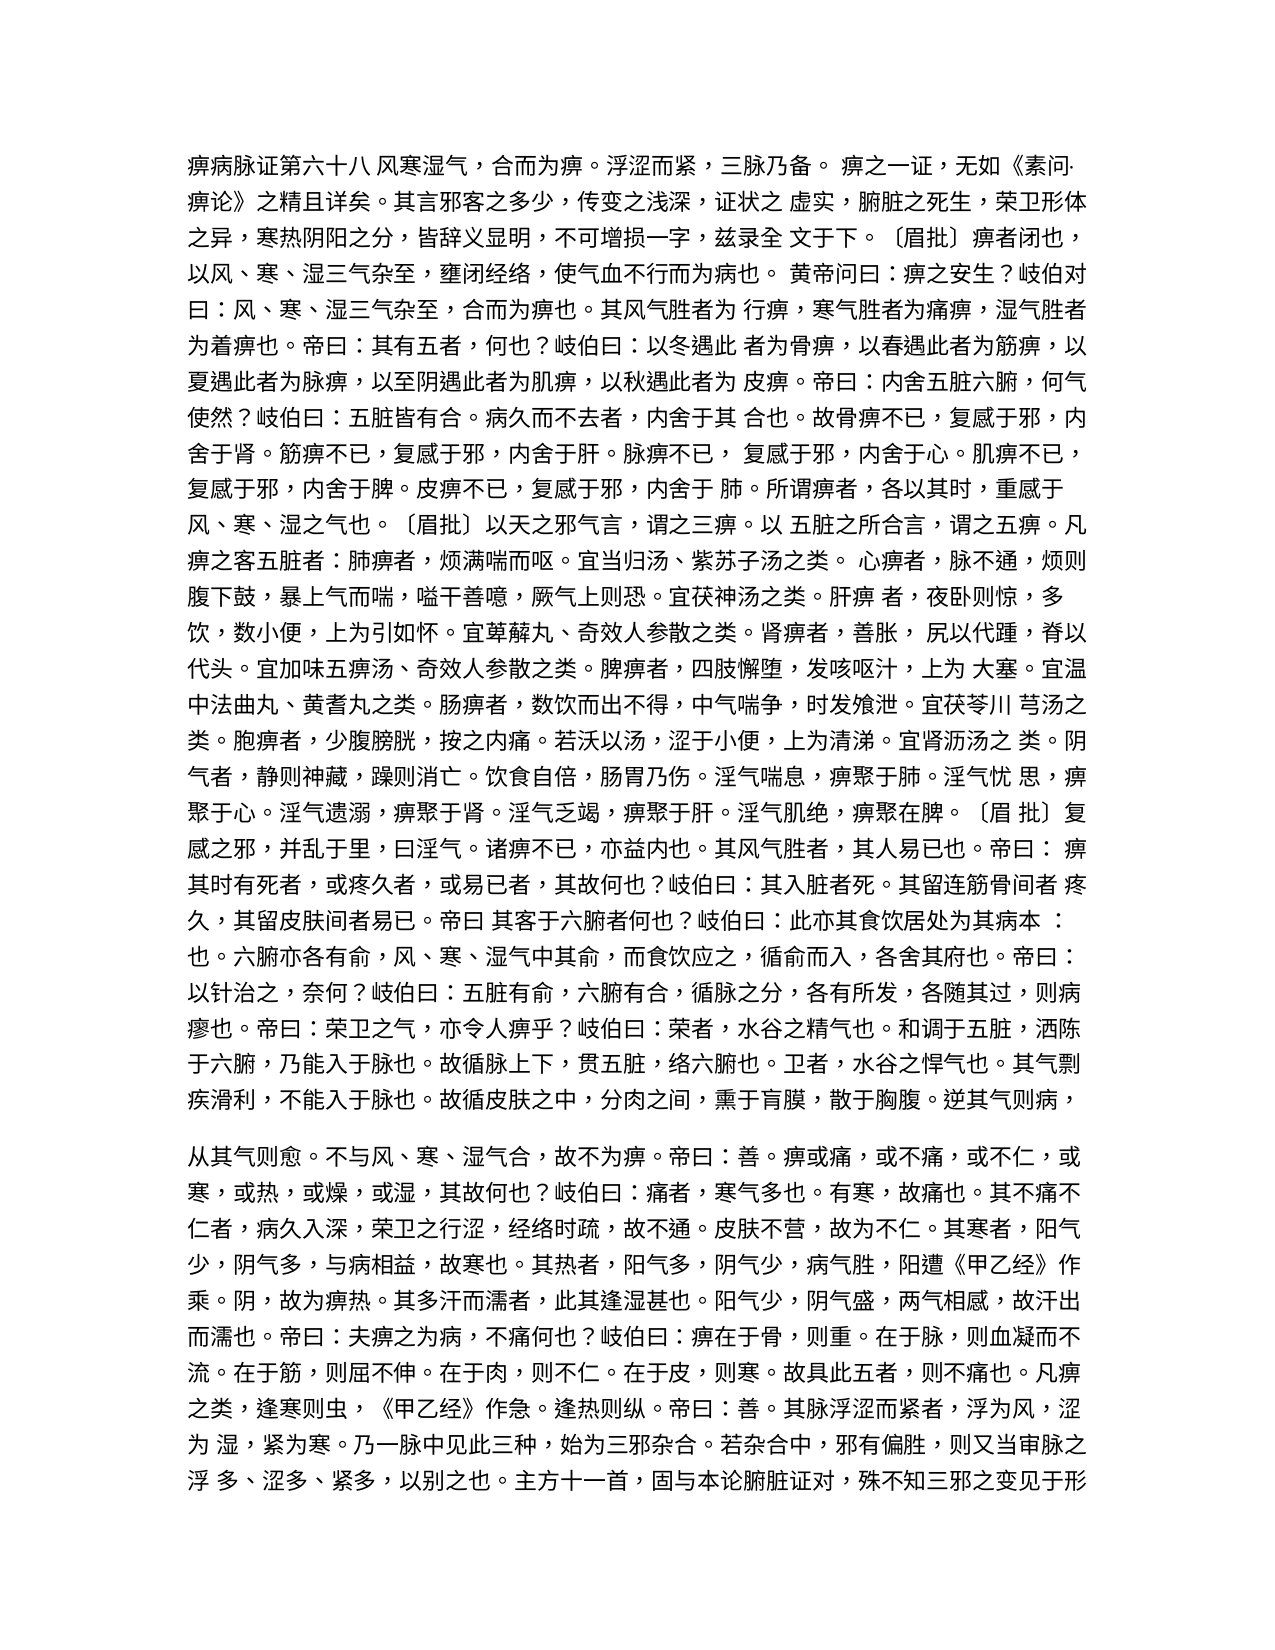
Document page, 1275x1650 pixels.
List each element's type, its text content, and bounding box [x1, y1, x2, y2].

text 痹病脉证第六十八 风寒湿气，合而为痹。浮涩而紧，三脉乃备。 痹之一证，无如《素问·痹论》之精且详矣。其言邪客之多少，传变之浅深，证状之 虚实，腑脏之死生，荣卫形体之异，寒热阴阳之分，皆辞义显明，不可增损一字，兹录全 文于下。〔眉批〕痹者闭也，以风、寒、湿三气杂至，壅闭经络，使气血不行而为病也。 黄帝问曰：痹之安生？岐伯对曰：风、寒、湿三气杂至，合而为痹也。其风气胜者为 行痹，寒气胜者为痛痹，湿气胜者为着痹也。帝曰：其有五者，何也？岐伯曰：以冬遇此 者为骨痹，以春遇此者为筋痹，以夏遇此者为脉痹，以至阴遇此者为肌痹，以秋遇此者为 皮痹。帝曰：内舍五脏六腑，何气使然？岐伯曰：五脏皆有合。病久而不去者，内舍于其 合也。故骨痹不已，复感于邪，内舍于肾。筋痹不已，复感于邪，内舍于肝。脉痹不已， 复感于邪，内舍于心。肌痹不已，复感于邪，内舍于脾。皮痹不已，复感于邪，内舍于 肺。所谓痹者，各以其时，重感于风、寒、湿之气也。〔眉批〕以天之邪气言，谓之三痹。以 五脏之所合言，谓之五痹。凡痹之客五脏者：肺痹者，烦满喘而呕。宜当归汤、紫苏子汤之类。 心痹者，脉不通，烦则腹下鼓，暴上气而喘，嗌干善噫，厥气上则恐。宜茯神汤之类。肝痹 者，夜卧则惊，多饮，数小便，上为引如怀。宜萆薢丸、奇效人参散之类。肾痹者，善胀， 尻以代踵，脊以代头。宜加味五痹汤、奇效人参散之类。脾痹者，四肢懈堕，发咳呕汁，上为 大塞。宜温中法曲丸、黄耆丸之类。肠痹者，数饮而出不得，中气喘争，时发飧泄。宜茯苓川 芎汤之类。胞痹者，少腹膀胱，按之内痛。若沃以汤，涩于小便，上为清涕。宜肾沥汤之 类。阴气者，静则神藏，躁则消亡。饮食自倍，肠胃乃伤。淫气喘息，痹聚于肺。淫气忧 思，痹聚于心。淫气遗溺，痹聚于肾。淫气乏竭，痹聚于肝。淫气肌绝，痹聚在脾。〔眉 批〕复感之邪，并乱于里，曰淫气。诸痹不已，亦益内也。其风气胜者，其人易已也。帝曰： 痹其时有死者，或疼久者，或易已者，其故何也？岐伯曰：其入脏者死。其留连筋骨间者 疼久，其留皮肤间者易已。帝曰 其客于六腑者何也？岐伯曰：此亦其食饮居处为其病本 ： 也。六腑亦各有俞，风、寒、湿气中其俞，而食饮应之，循俞而入，各舍其府也。帝曰： 以针治之，奈何？岐伯曰：五脏有俞，六腑有合，循脉之分，各有所发，各随其过，则病 瘳也。帝曰：荣卫之气，亦令人痹乎？岐伯曰：荣者，水谷之精气也。和调于五脏，洒陈 于六腑，乃能入于脉也。故循脉上下，贯五脏，络六腑也。卫者，水谷之悍气也。其气剽 疾滑利，不能入于脉也。故循皮肤之中，分肉之间，熏于肓膜，散于胸腹。逆其气则病， [187, 150, 1087, 1116]
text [187, 1141, 1087, 1496]
